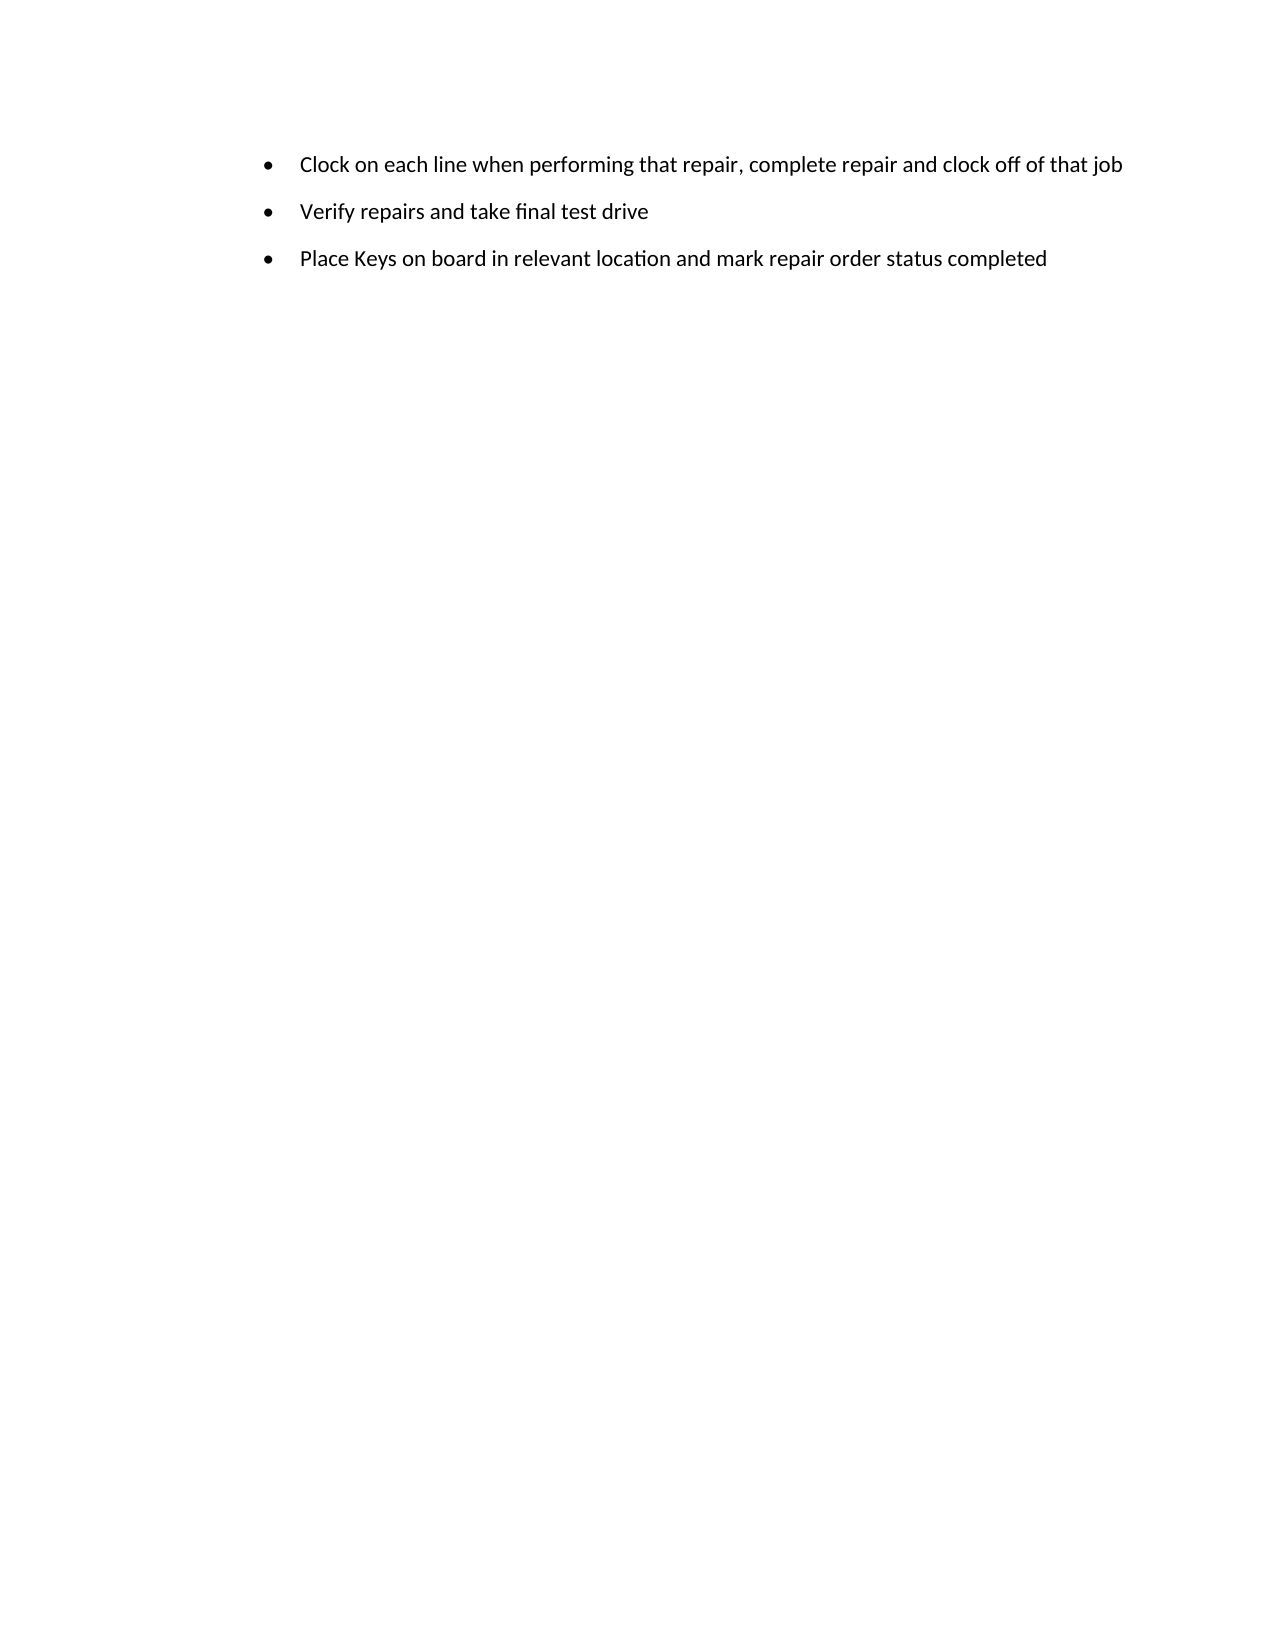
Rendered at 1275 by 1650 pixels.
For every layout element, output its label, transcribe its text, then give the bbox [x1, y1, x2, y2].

list Place Keys on board in relevant location and mark repair order status completed [262, 244, 1125, 272]
list Verify repairs and take final test drive [262, 197, 1125, 225]
list Clock on each line when performing that repair, complete repair and clock off of that job [262, 150, 1125, 178]
